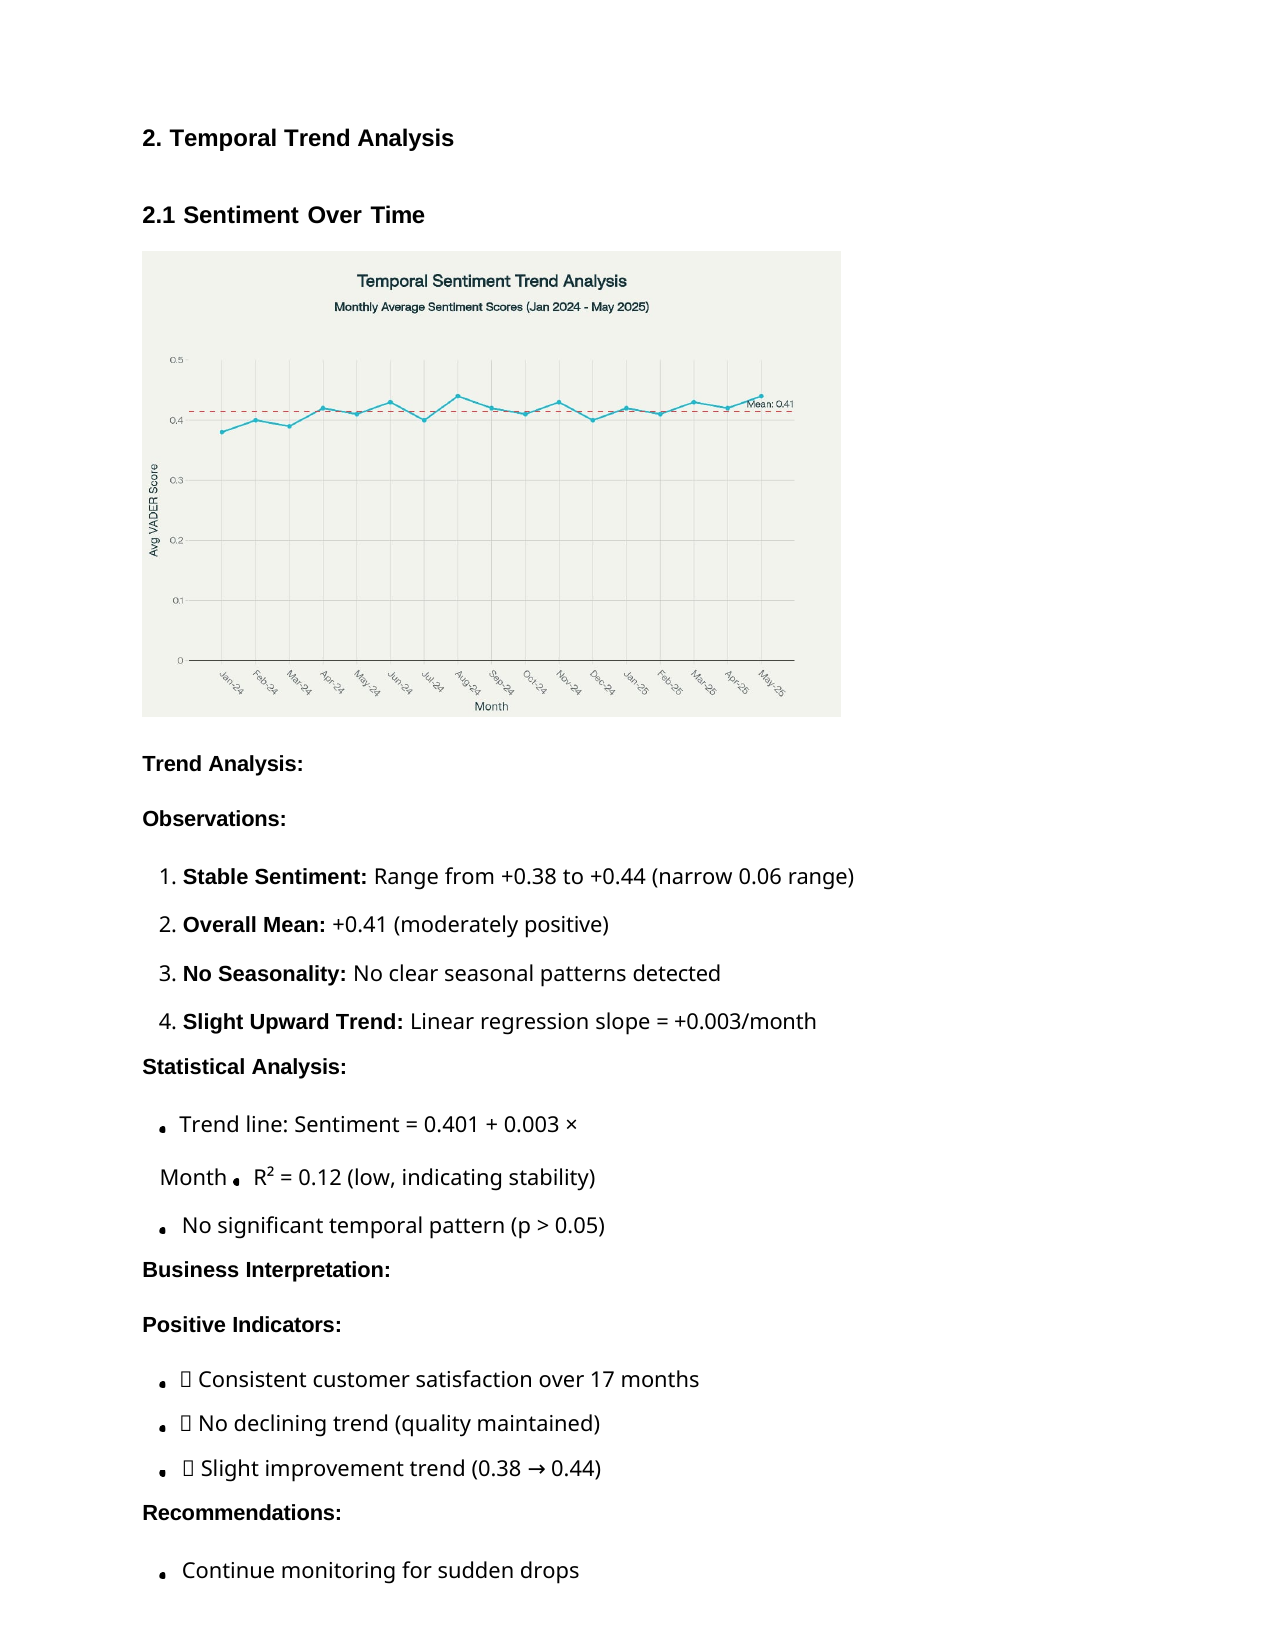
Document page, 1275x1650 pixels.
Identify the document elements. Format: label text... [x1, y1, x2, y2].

picture [159, 1425, 166, 1432]
picture [233, 1178, 240, 1186]
subtitle Temporal Trend Analysis [142, 124, 1162, 152]
list Stable Sentiment: Range from +0.38 to +0.44 (narrow 0.06 range) [158, 861, 1162, 891]
text ✅ No declining trend (quality maintained) [159, 1408, 1162, 1438]
list Slight Upward Trend: Linear regression slope = +0.003/month [158, 1006, 1162, 1036]
picture [159, 1126, 166, 1133]
list No Seasonality: No clear seasonal patterns detected [158, 957, 1162, 987]
subtitle Business Interpretation: [142, 1257, 394, 1283]
list Sentiment Over Time [142, 201, 1162, 229]
picture [159, 1572, 166, 1579]
subtitle Recommendations: [142, 1500, 1162, 1526]
picture [159, 1227, 166, 1234]
text No significant temporal pattern (p > 0.05) [159, 1214, 1162, 1239]
list Overall Mean: +0.41 (moderately positive) [158, 909, 1162, 939]
picture [159, 1470, 166, 1477]
text Observations: [142, 806, 304, 831]
subtitle Trend Analysis: [142, 751, 304, 776]
picture [159, 1381, 166, 1388]
text Trend line: Sentiment = 0.401 + 0.003 × Month R² = 0.12 (low, indicating stability) [159, 1109, 633, 1192]
subtitle Statistical Analysis: [142, 1054, 1162, 1079]
text ✅ Slight improvement trend (0.38 → 0.44) [159, 1453, 1162, 1483]
text ✅ Consistent customer satisfaction over 17 months [159, 1364, 1162, 1394]
text Continue monitoring for sudden drops [159, 1556, 1162, 1585]
text Positive Indicators: [142, 1312, 394, 1337]
picture [142, 251, 841, 717]
